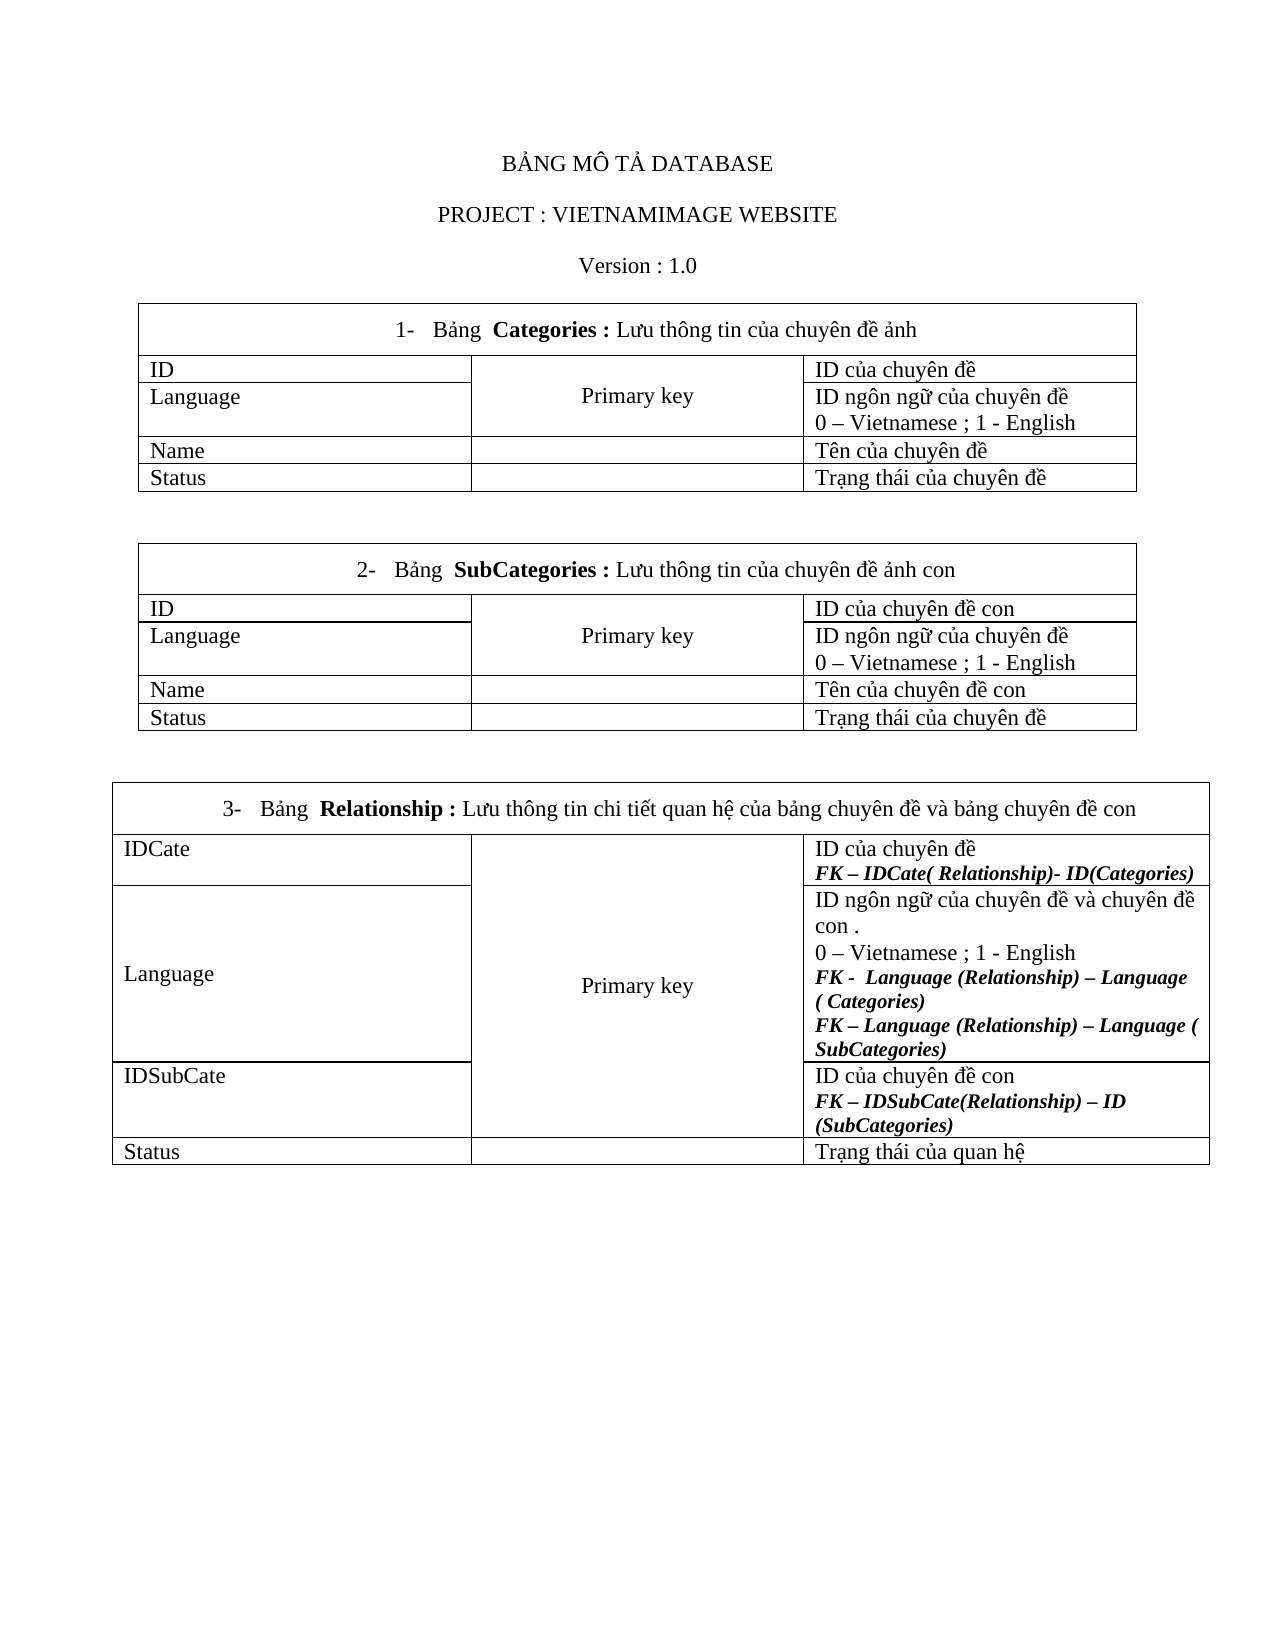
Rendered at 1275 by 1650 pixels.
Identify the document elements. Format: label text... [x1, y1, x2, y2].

table_cell Status [113, 1138, 471, 1164]
table_header Bảng Relationship : Lưu thông tin chi tiết quan hệ của bảng chuyên đề và bảng chuyên đề con [113, 783, 1209, 833]
text Version : 1.0 [150, 252, 1125, 278]
text PROJECT : VIETNAMIMAGE WEBSITE [150, 201, 1125, 227]
table_cell ID của chuyên đề FK – IDCate( Relationship)- ID(Categories) [804, 835, 1209, 885]
table_cell Trạng thái của quan hệ [804, 1138, 1209, 1164]
table_cell Status [139, 464, 471, 491]
table_header Bảng Categories : Lưu thông tin của chuyên đề ảnh [139, 304, 1136, 354]
table_cell IDSubCate [113, 1063, 471, 1137]
table_cell Trạng thái của chuyên đề [804, 464, 1136, 491]
table_cell [472, 676, 803, 703]
table_cell [472, 437, 803, 463]
table_cell Language [139, 383, 471, 436]
table_cell Tên của chuyên đề con [804, 676, 1136, 703]
table_cell Name [139, 676, 471, 703]
table_cell [472, 704, 803, 730]
table_cell Primary key [472, 835, 803, 1137]
table_cell Status [139, 704, 471, 730]
table_header Bảng SubCategories : Lưu thông tin của chuyên đề ảnh con [139, 544, 1136, 594]
table_cell Primary key [472, 356, 803, 436]
table_cell ID của chuyên đề [804, 356, 1136, 382]
table_cell [472, 464, 803, 491]
table_cell ID ngôn ngữ của chuyên đề 0 – Vietnamese ; 1 - English [804, 623, 1136, 675]
table_cell [472, 1138, 803, 1164]
table_cell ID [139, 595, 471, 621]
table_cell Trạng thái của chuyên đề [804, 704, 1136, 730]
table_cell Primary key [472, 595, 803, 675]
table_cell ID của chuyên đề con [804, 595, 1136, 621]
table_cell Language [113, 886, 471, 1061]
table_cell Tên của chuyên đề [804, 437, 1136, 463]
table_cell IDCate [113, 835, 471, 885]
table_cell ID ngôn ngữ của chuyên đề và chuyên đề con . 0 – Vietnamese ; 1 - English FK - Language (Relationship) – Language ( Categories) FK – Language (Relationship) – Language ( SubCategories) [804, 886, 1209, 1061]
table_cell ID ngôn ngữ của chuyên đề 0 – Vietnamese ; 1 - English [804, 383, 1136, 436]
table_cell ID [139, 356, 471, 382]
table_cell ID của chuyên đề con FK – IDSubCate(Relationship) – ID (SubCategories) [804, 1063, 1209, 1137]
text BẢNG MÔ TẢ DATABASE [150, 150, 1125, 176]
table_cell Language [139, 623, 471, 675]
table_cell Name [139, 437, 471, 463]
